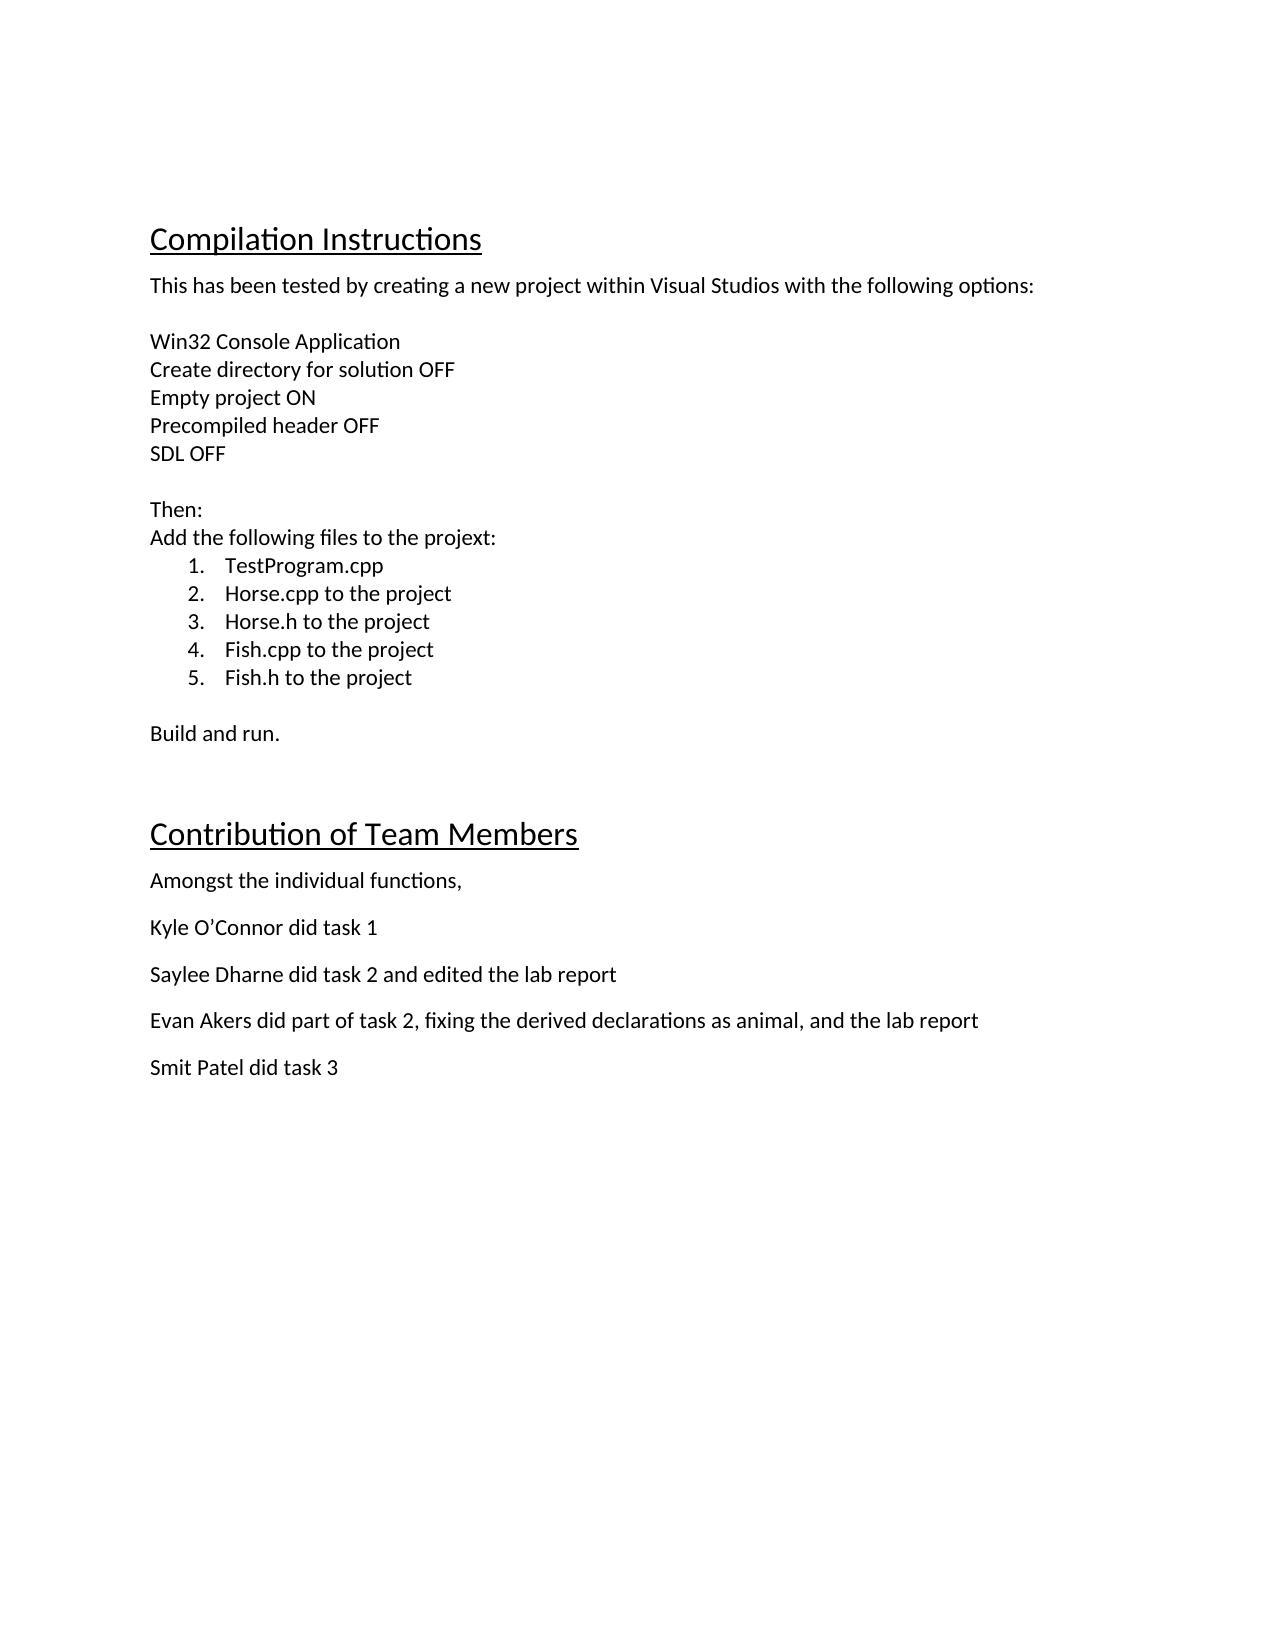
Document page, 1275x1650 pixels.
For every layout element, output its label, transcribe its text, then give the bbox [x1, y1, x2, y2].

list Fish.h to the project [187, 663, 1125, 691]
text Contribution of Team Members [150, 813, 1125, 853]
text This has been tested by creating a new project within Visual Studios with the following options: [150, 271, 1125, 299]
text Create directory for solution OFF [150, 355, 1125, 383]
text Compilation Instructions [150, 218, 1125, 258]
text SDL OFF [150, 439, 1125, 467]
text Win32 Console Application [150, 327, 1125, 355]
list Fish.cpp to the project [187, 635, 1125, 663]
list Horse.h to the project [187, 607, 1125, 635]
text Build and run. [150, 719, 1125, 747]
text Saylee Dharne did task 2 and edited the lab report [150, 960, 1125, 988]
text Empty project ON [150, 383, 1125, 411]
text Then: [150, 495, 1125, 523]
text Kyle O’Connor did task 1 [150, 913, 1125, 941]
text Smit Patel did task 3 [150, 1053, 1125, 1082]
text Evan Akers did part of task 2, fixing the derived declarations as animal, and the lab report [150, 1007, 1125, 1035]
text Precompiled header OFF [150, 411, 1125, 439]
list Horse.cpp to the project [187, 579, 1125, 607]
text Add the following files to the projext: [150, 523, 1125, 551]
list TestProgram.cpp [187, 551, 1125, 579]
text Amongst the individual functions, [150, 866, 1125, 894]
